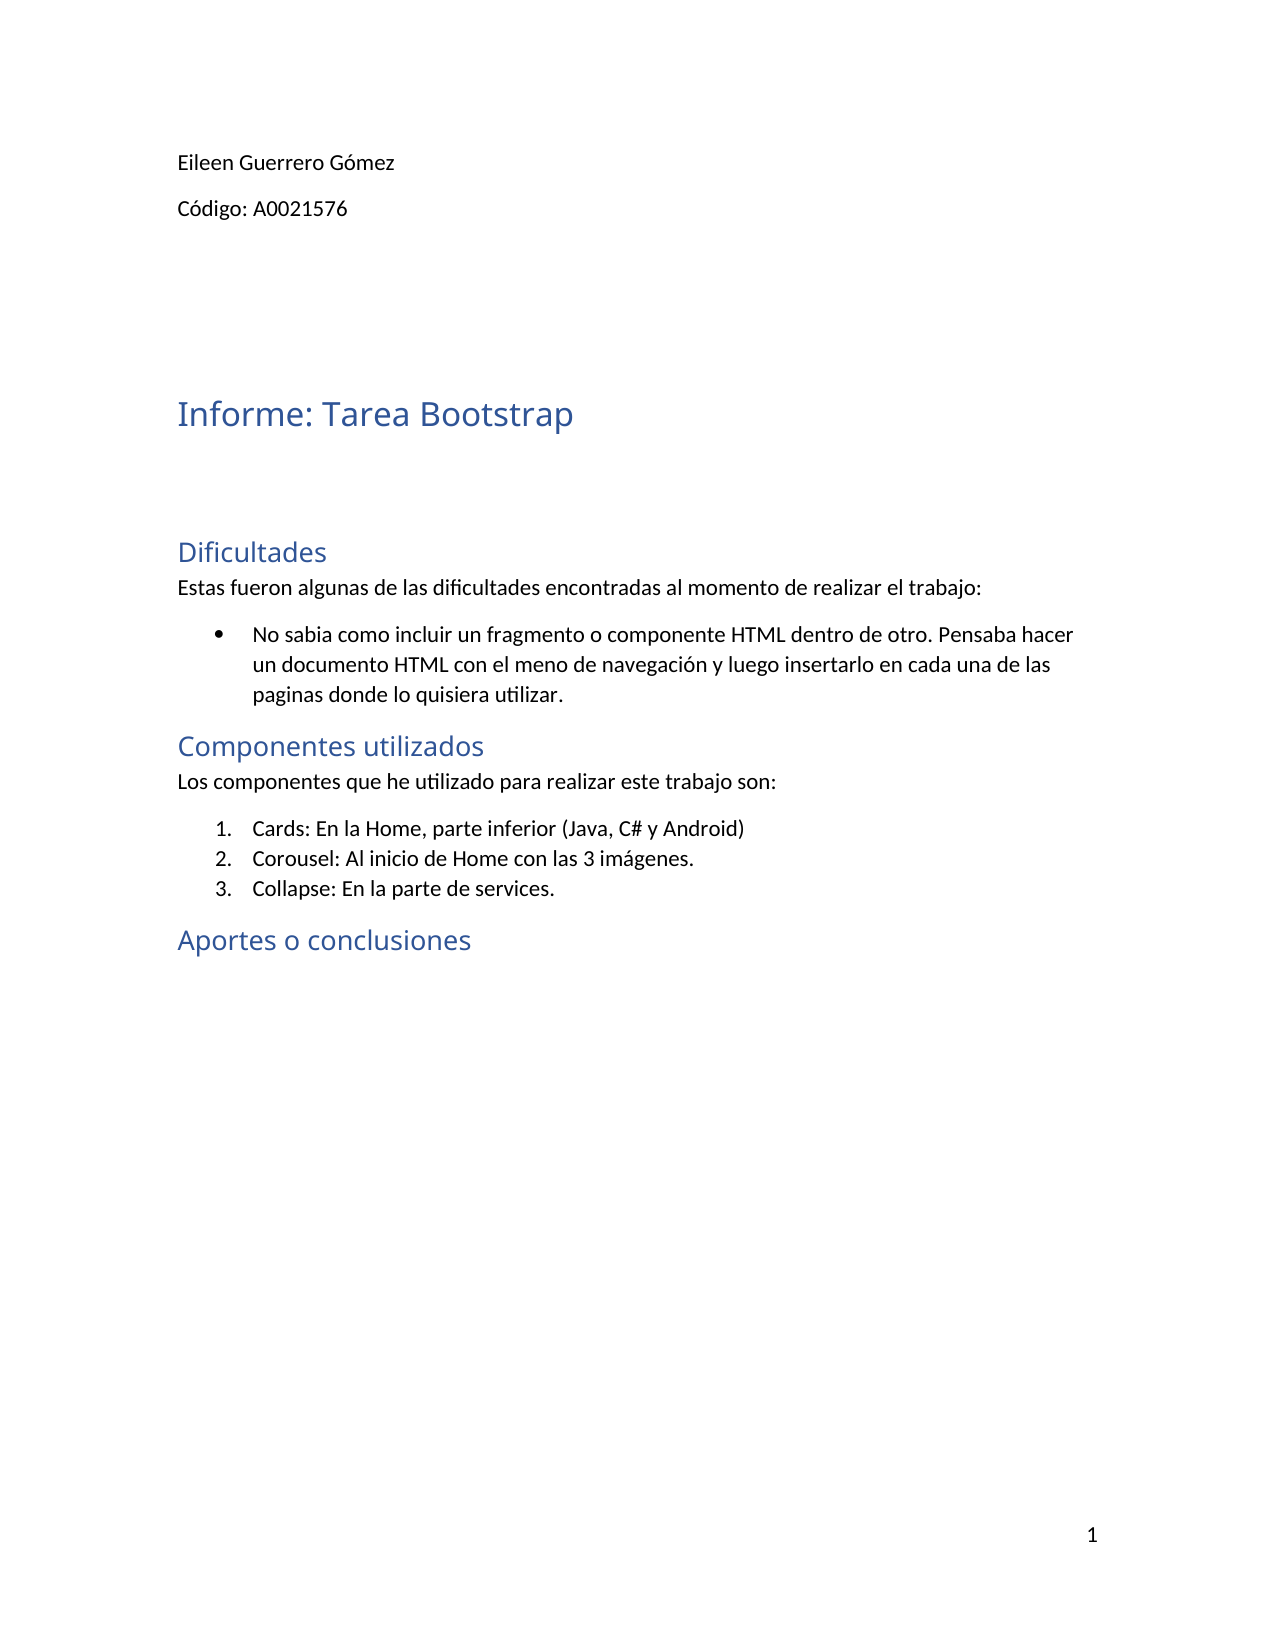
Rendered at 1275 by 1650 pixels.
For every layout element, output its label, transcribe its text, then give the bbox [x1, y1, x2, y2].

subtitle Aportes o conclusiones [177, 921, 1098, 958]
text Eileen Guerrero Gómez [177, 148, 1098, 176]
text Estas fueron algunas de las dificultades encontradas al momento de realizar el trabajo: [177, 573, 1098, 601]
subtitle Informe: Tarea Bootstrap [177, 390, 1098, 436]
list Collapse: En la parte de services. [215, 874, 1098, 902]
list Corousel: Al inicio de Home con las 3 imágenes. [215, 844, 1098, 872]
list No sabia como incluir un fragmento o componente HTML dentro de otro. Pensaba hacer un documento HTML con el meno de navegación y luego insertarlo en cada una de las paginas donde lo quisiera utilizar. [215, 620, 1098, 708]
list Cards: En la Home, parte inferior (Java, C# y Android) [215, 814, 1098, 842]
subtitle Dificultades [177, 533, 1098, 570]
subtitle Componentes utilizados [177, 727, 1098, 764]
text Código: A0021576 [177, 194, 1098, 222]
text Los componentes que he utilizado para realizar este trabajo son: [177, 767, 1098, 795]
